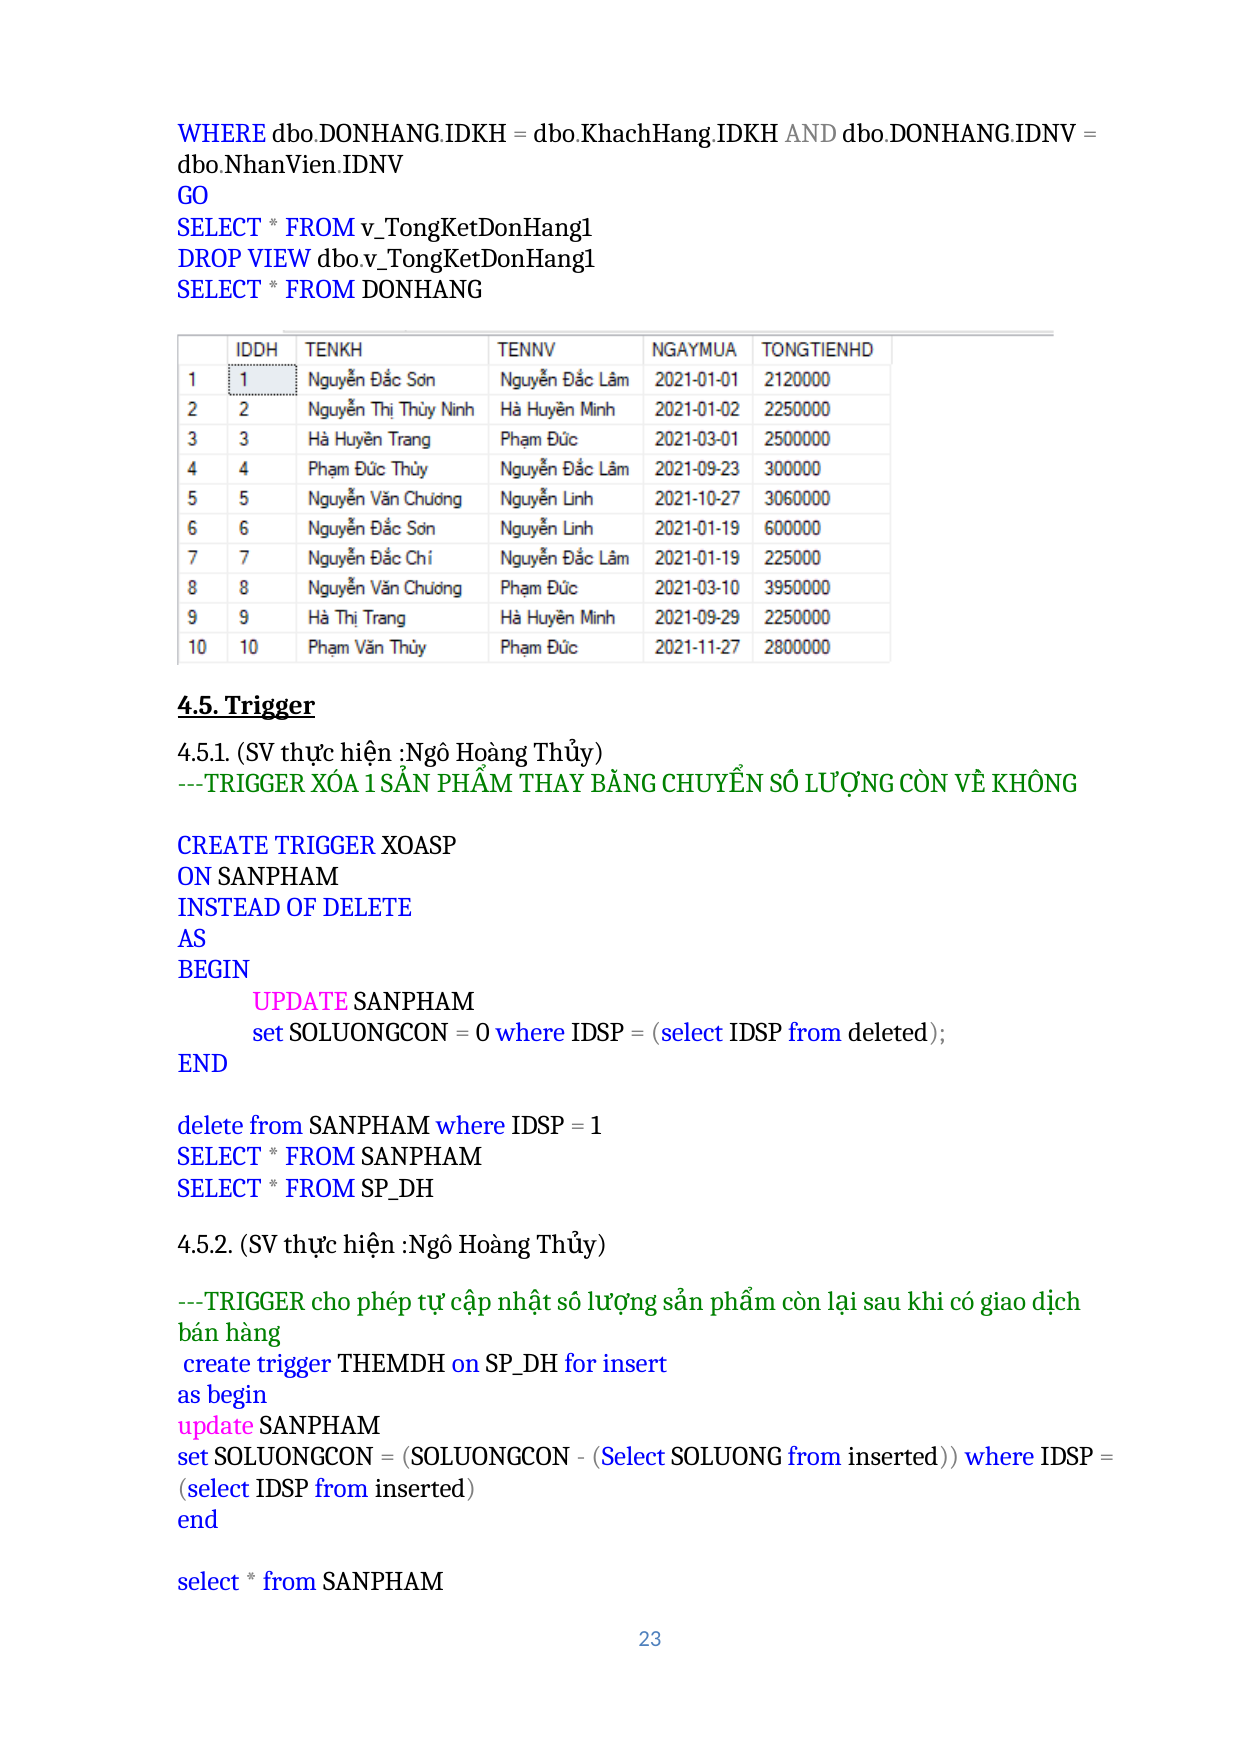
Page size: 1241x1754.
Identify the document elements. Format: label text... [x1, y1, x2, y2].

text SELECT * FROM SANPHAM [177, 1141, 1122, 1173]
text INSTEAD OF DELETE [177, 892, 1122, 923]
text END [177, 1048, 1122, 1079]
text CREATE TRIGGER XOASP [177, 830, 1122, 861]
text UPDATE SANPHAM [177, 986, 1122, 1017]
text WHERE dbo.DONHANG.IDKH = dbo.KhachHang.IDKH AND dbo.DONHANG.IDNV = dbo.NhanVien.IDNV [177, 118, 1122, 180]
text AS [177, 923, 1122, 954]
text SELECT * FROM v_TongKetDonHang1 [177, 212, 1122, 243]
text set SOLUONGCON = (SOLUONGCON - (Select SOLUONG from inserted)) where IDSP = (select IDSP from inserted) [177, 1441, 1122, 1504]
text set SOLUONGCON = 0 where IDSP = (select IDSP from deleted); [177, 1017, 1122, 1048]
subtitle 4.5. Trigger [177, 690, 1122, 721]
text SELECT * FROM SP_DH [177, 1173, 1122, 1204]
text end [177, 1504, 1122, 1535]
text ---TRIGGER cho phép tự cập nhật số lượng sản phẩm còn lại sau khi có giao dịch bán hàng [177, 1286, 1122, 1348]
text delete from SANPHAM where IDSP = 1 [177, 1110, 1122, 1141]
text as begin [177, 1379, 1122, 1410]
text SELECT * FROM DONHANG [177, 274, 1122, 305]
text 4.5.1. (SV thực hiện :Ngô Hoàng Thủy) [177, 737, 1122, 768]
text update SANPHAM [177, 1410, 1122, 1441]
text 4.5.2. (SV thực hiện :Ngô Hoàng Thủy) [177, 1229, 1122, 1260]
text select * from SANPHAM [177, 1566, 1122, 1597]
text ---TRIGGER XÓA 1 SẢN PHẨM THAY BẰNG CHUYỂN SỐ LƯỢNG CÒN VỀ KHÔNG [177, 768, 1122, 799]
text DROP VIEW dbo.v_TongKetDonHang1 [177, 243, 1122, 274]
text create trigger THEMDH on SP_DH for insert [177, 1348, 1122, 1379]
picture [177, 330, 1054, 665]
text ON SANPHAM [177, 861, 1122, 892]
text GO [177, 180, 1122, 212]
text BEGIN [177, 954, 1122, 986]
